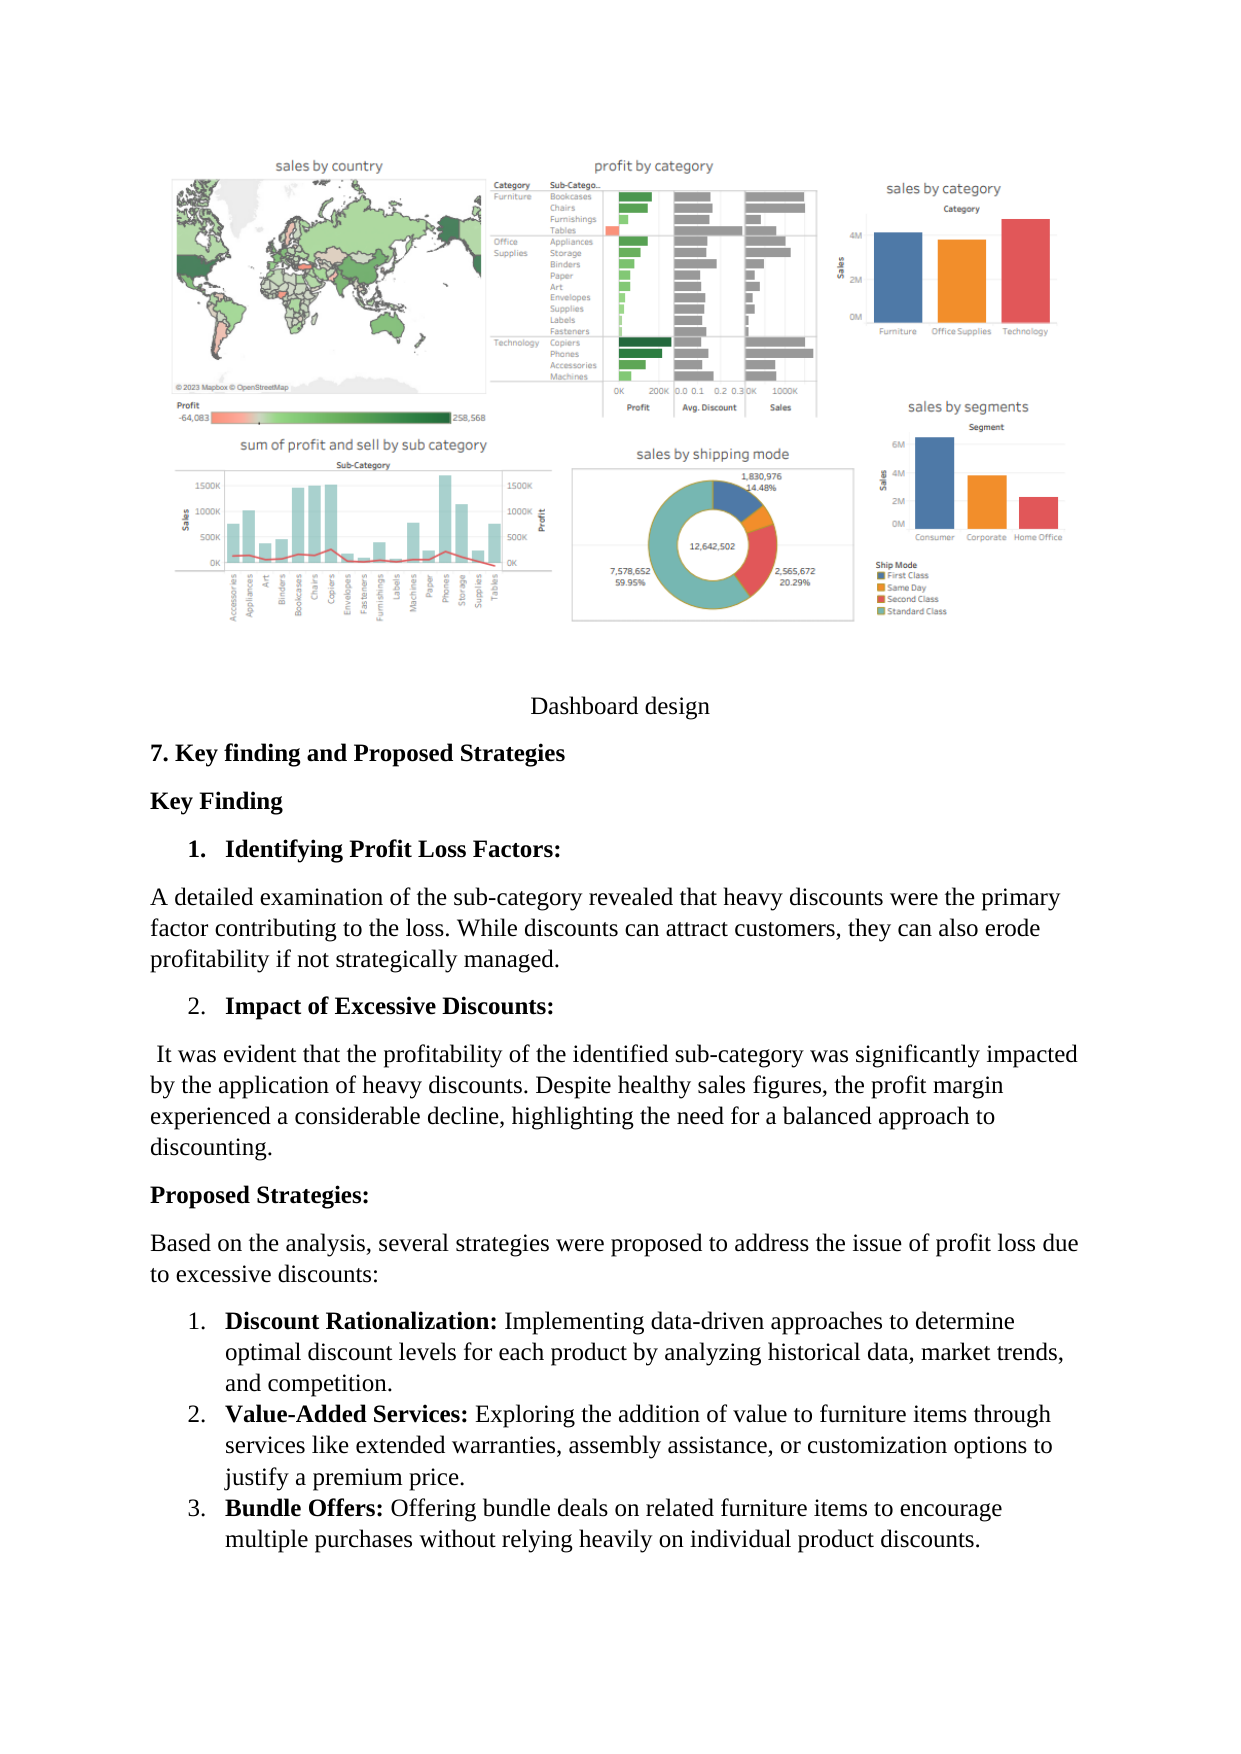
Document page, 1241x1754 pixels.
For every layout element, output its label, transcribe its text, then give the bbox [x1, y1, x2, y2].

text A detailed examination of the sub-category revealed that heavy discounts were the primary factor contributing to the loss. While discounts can attract customers, they can also erode profitability if not strategically managed. [150, 882, 1090, 972]
picture [150, 150, 1091, 672]
text 7. Key finding and Proposed Strategies [150, 738, 1090, 767]
text Based on the analysis, several strategies were proposed to address the issue of profit loss due to excessive discounts: [150, 1228, 1090, 1287]
text Key Finding [150, 786, 1090, 815]
list Bundle Offers: Offering bundle deals on related furniture items to encourage multiple purchases without relying heavily on individual product discounts. [187, 1493, 1090, 1552]
list Identifying Profit Loss Factors: [187, 834, 1090, 863]
list Discount Rationalization: Implementing data-driven approaches to determine optimal discount levels for each product by analyzing historical data, market trends, and competition. [187, 1306, 1090, 1397]
text Proposed Strategies: [150, 1180, 1090, 1209]
text Dashboard design [150, 691, 1090, 719]
list Value-Added Services: Exploring the addition of value to furniture items through services like extended warranties, assembly assistance, or customization options to justify a premium price. [187, 1399, 1090, 1490]
text It was evident that the profitability of the identified sub-category was significantly impacted by the application of heavy discounts. Despite healthy sales figures, the profit margin experienced a considerable decline, highlighting the need for a balanced approach to discounting. [150, 1039, 1090, 1161]
list Impact of Excessive Discounts: [187, 991, 1090, 1020]
